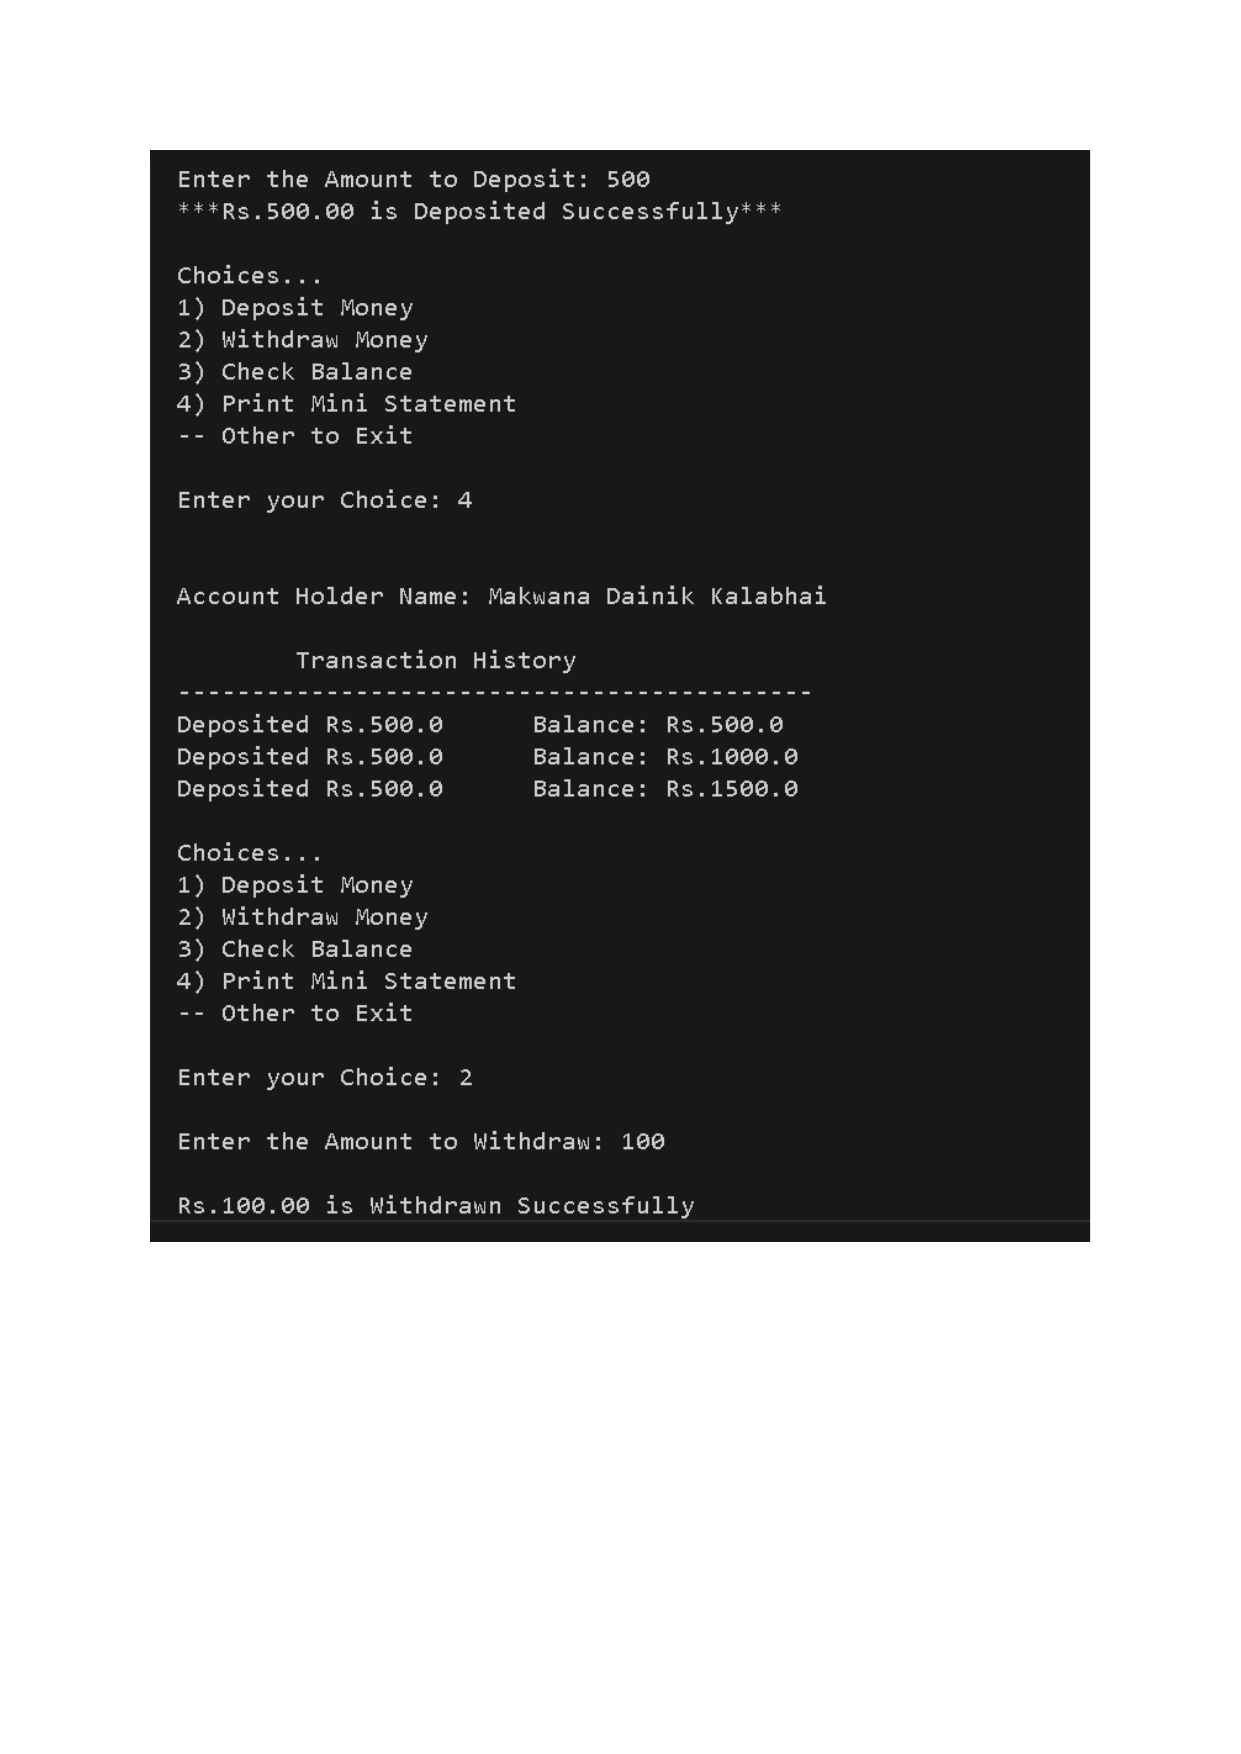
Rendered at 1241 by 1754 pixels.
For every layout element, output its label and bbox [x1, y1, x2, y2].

picture [150, 150, 1091, 1242]
